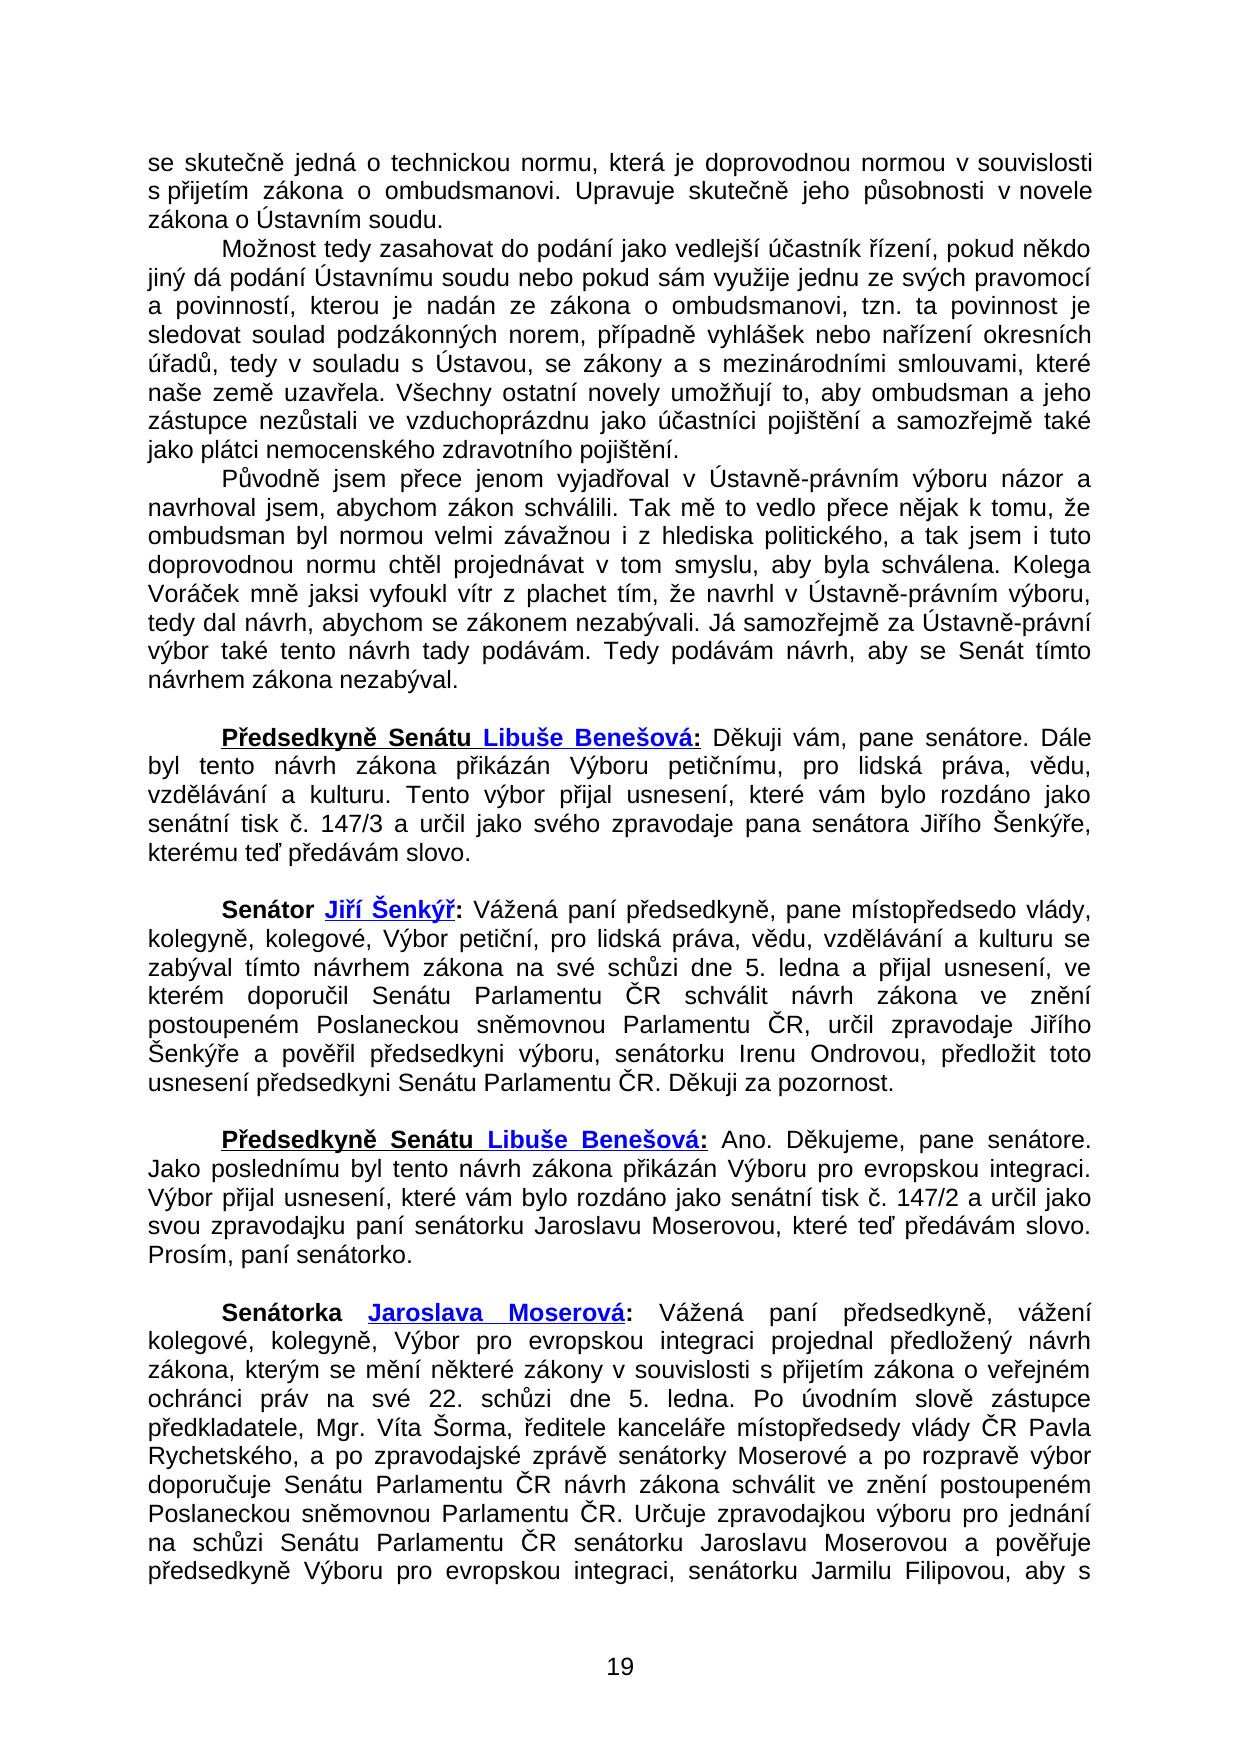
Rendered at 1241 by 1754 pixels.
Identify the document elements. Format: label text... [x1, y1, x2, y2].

text Předsedkyně Senátu Libuše Benešová: Ano. Děkujeme, pane senátore. Jako poslednímu byl tento návrh zákona přikázán Výboru pro evropskou integraci. Výbor přijal usnesení, které vám bylo rozdáno jako senátní tisk č. 147/2 a určil jako svou zpravodajku paní senátorku Jaroslavu Moserovou, které teď předávám slovo. Prosím, paní senátorko. [148, 1125, 1093, 1269]
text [148, 148, 1093, 234]
text Možnost tedy zasahovat do podání jako vedlejší účastník řízení, pokud někdo jiný dá podání Ústavnímu soudu nebo pokud sám využije jednu ze svých pravomocí a povinností, kterou je nadán ze zákona o ombudsmanovi, tzn. ta povinnost je sledovat soulad podzákonných norem, případně vyhlášek nebo nařízení okresních úřadů, tedy v souladu s Ústavou, se zákony a s mezinárodními smlouvami, které naše země uzavřela. Všechny ostatní novely umožňují to, aby ombudsman a jeho zástupce nezůstali ve vzduchoprázdnu jako účastníci pojištění a samozřejmě také jako plátci nemocenského zdravotního pojištění. [148, 234, 1093, 464]
text Senátor Jiří Šenkýř: Vážená paní předsedkyně, pane místopředsedo vlády, kolegyně, kolegové, Výbor petiční, pro lidská práva, vědu, vzdělávání a kulturu se zabýval tímto návrhem zákona na své schůzi dne 5. ledna a přijal usnesení, ve kterém doporučil Senátu Parlamentu ČR schválit návrh zákona ve znění postoupeném Poslaneckou sněmovnou Parlamentu ČR, určil zpravodaje Jiřího Šenkýře a pověřil předsedkyni výboru, senátorku Irenu Ondrovou, předložit toto usnesení předsedkyni Senátu Parlamentu ČR. Děkuji za pozornost. [148, 895, 1093, 1096]
text Původně jsem přece jenom vyjadřoval v Ústavně-právním výboru názor a navrhoval jsem, abychom zákon schválili. Tak mě to vedlo přece nějak k tomu, že ombudsman byl normou velmi závažnou i z hlediska politického, a tak jsem i tuto doprovodnou normu chtěl projednávat v tom smyslu, aby byla schválena. Kolega Voráček mně jaksi vyfoukl vítr z plachet tím, že navrhl v Ústavně-právním výboru, tedy dal návrh, abychom se zákonem nezabývali. Já samozřejmě za Ústavně-právní výbor také tento návrh tady podávám. Tedy podávám návrh, aby se Senát tímto návrhem zákona nezabýval. [148, 464, 1093, 694]
text Předsedkyně Senátu Libuše Benešová: Děkuji vám, pane senátore. Dále byl tento návrh zákona přikázán Výboru petičnímu, pro lidská práva, vědu, vzdělávání a kulturu. Tento výbor přijal usnesení, které vám bylo rozdáno jako senátní tisk č. 147/3 a určil jako svého zpravodaje pana senátora Jiřího Šenkýře, kterému teď předávám slovo. [148, 723, 1093, 866]
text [148, 1298, 1093, 1585]
